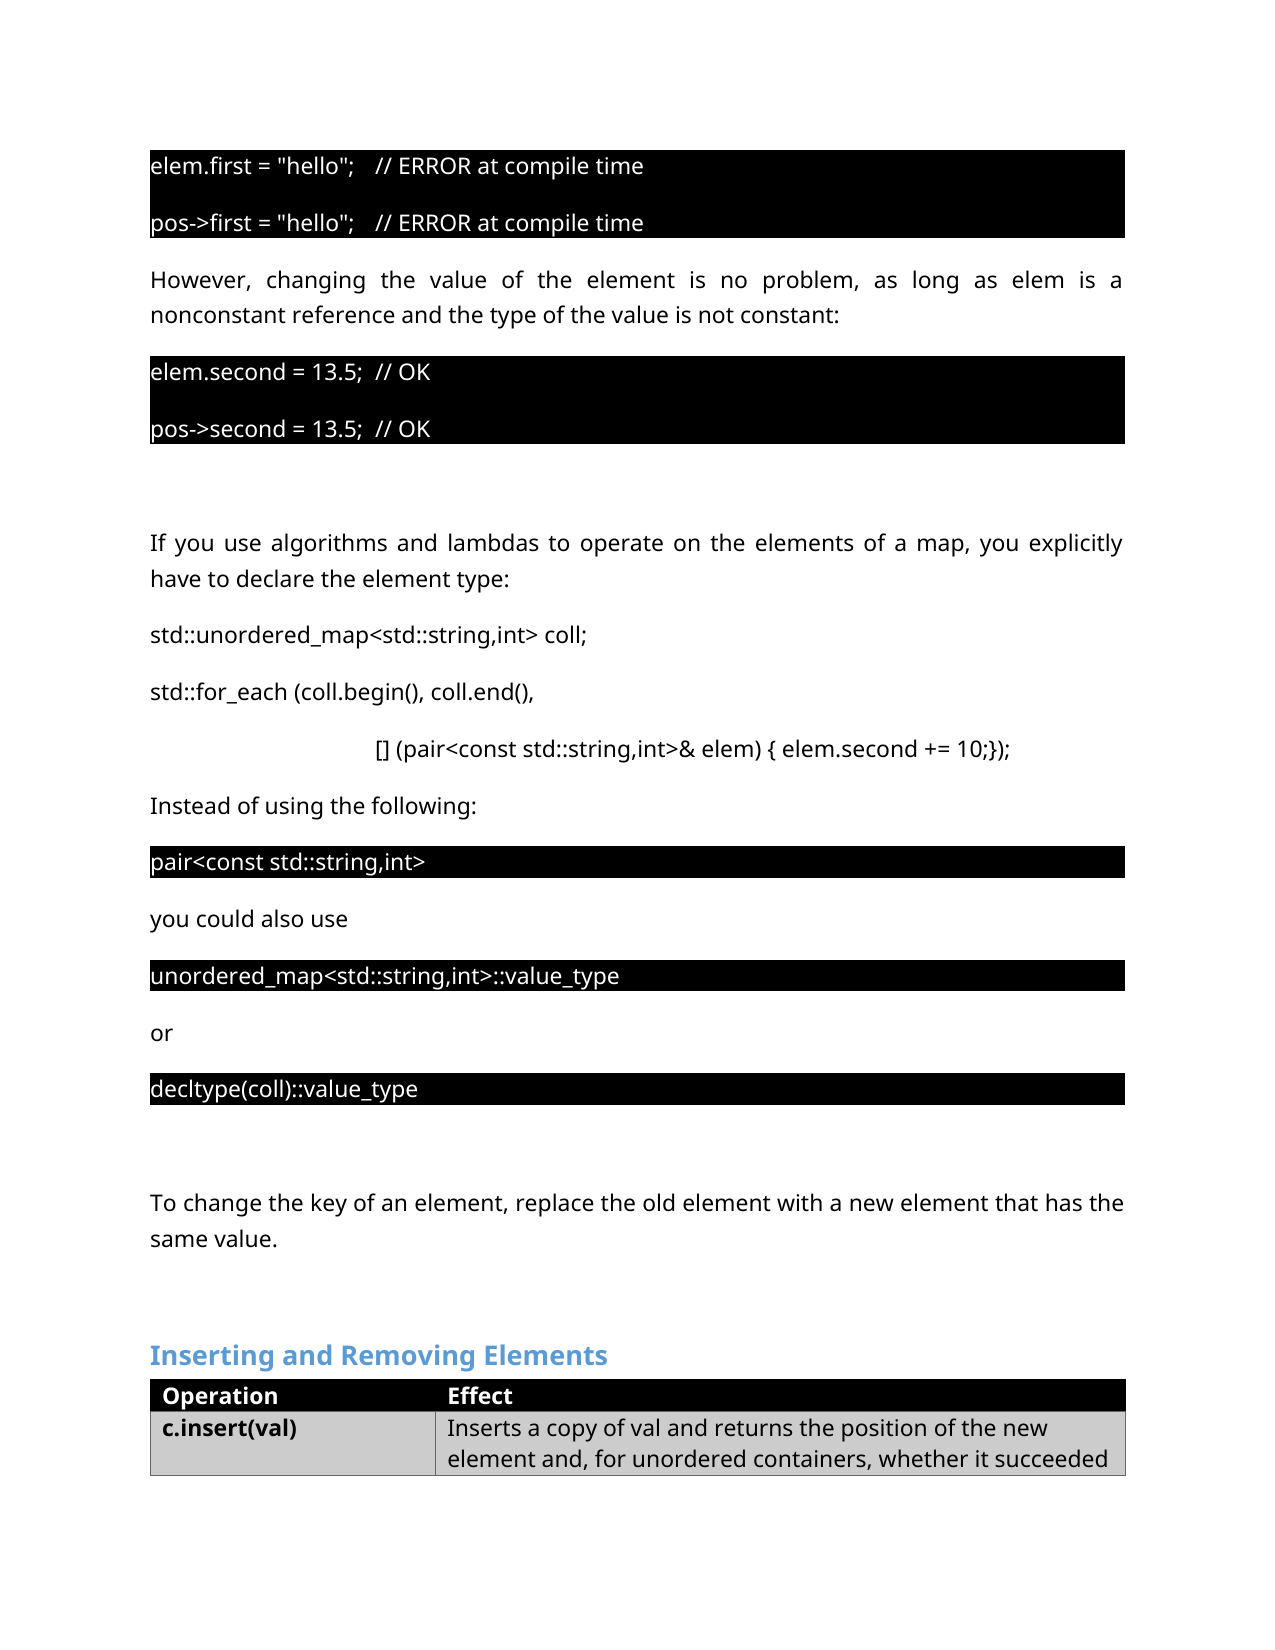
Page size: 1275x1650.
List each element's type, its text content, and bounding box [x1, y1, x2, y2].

table_cell c.insert(val) [151, 1412, 435, 1475]
text you could also use [150, 903, 1125, 934]
text elem.first = "hello"; // ERROR at compile time [150, 150, 1125, 181]
text std::for_each (coll.begin(), coll.end(), [150, 676, 1125, 707]
table_header Effect [436, 1380, 1125, 1411]
text pos->first = "hello"; // ERROR at compile time [150, 207, 1125, 238]
text pair<const std::string,int> [150, 846, 1125, 878]
text If you use algorithms and lambdas to operate on the elements of a map, you explicitly have to declare the element type: [150, 527, 1125, 594]
text pos->second = 13.5; // OK [150, 413, 1125, 444]
text [] (pair<const std::string,int>& elem) { elem.second += 10;}); [300, 733, 1125, 764]
text decltype(coll)::value_type [150, 1073, 1125, 1105]
text std::unordered_map<std::string,int> coll; [150, 619, 1125, 651]
table_header Operation [151, 1380, 435, 1411]
text However, changing the value of the element is no problem, as long as elem is a nonconstant reference and the type of the value is not constant: [150, 263, 1125, 331]
text To change the key of an element, replace the old element with a new element that has the same value. [150, 1187, 1125, 1254]
table_cell Inserts a copy of val and returns the position of the new element and, for unordered containers, whether it succeeded [436, 1412, 1125, 1475]
text elem.second = 13.5; // OK [150, 356, 1125, 387]
text unordered_map<std::string,int>::value_type [150, 960, 1125, 991]
subtitle Inserting and Removing Elements [150, 1336, 1125, 1373]
text or [150, 1017, 1125, 1048]
text Instead of using the following: [150, 789, 1125, 821]
